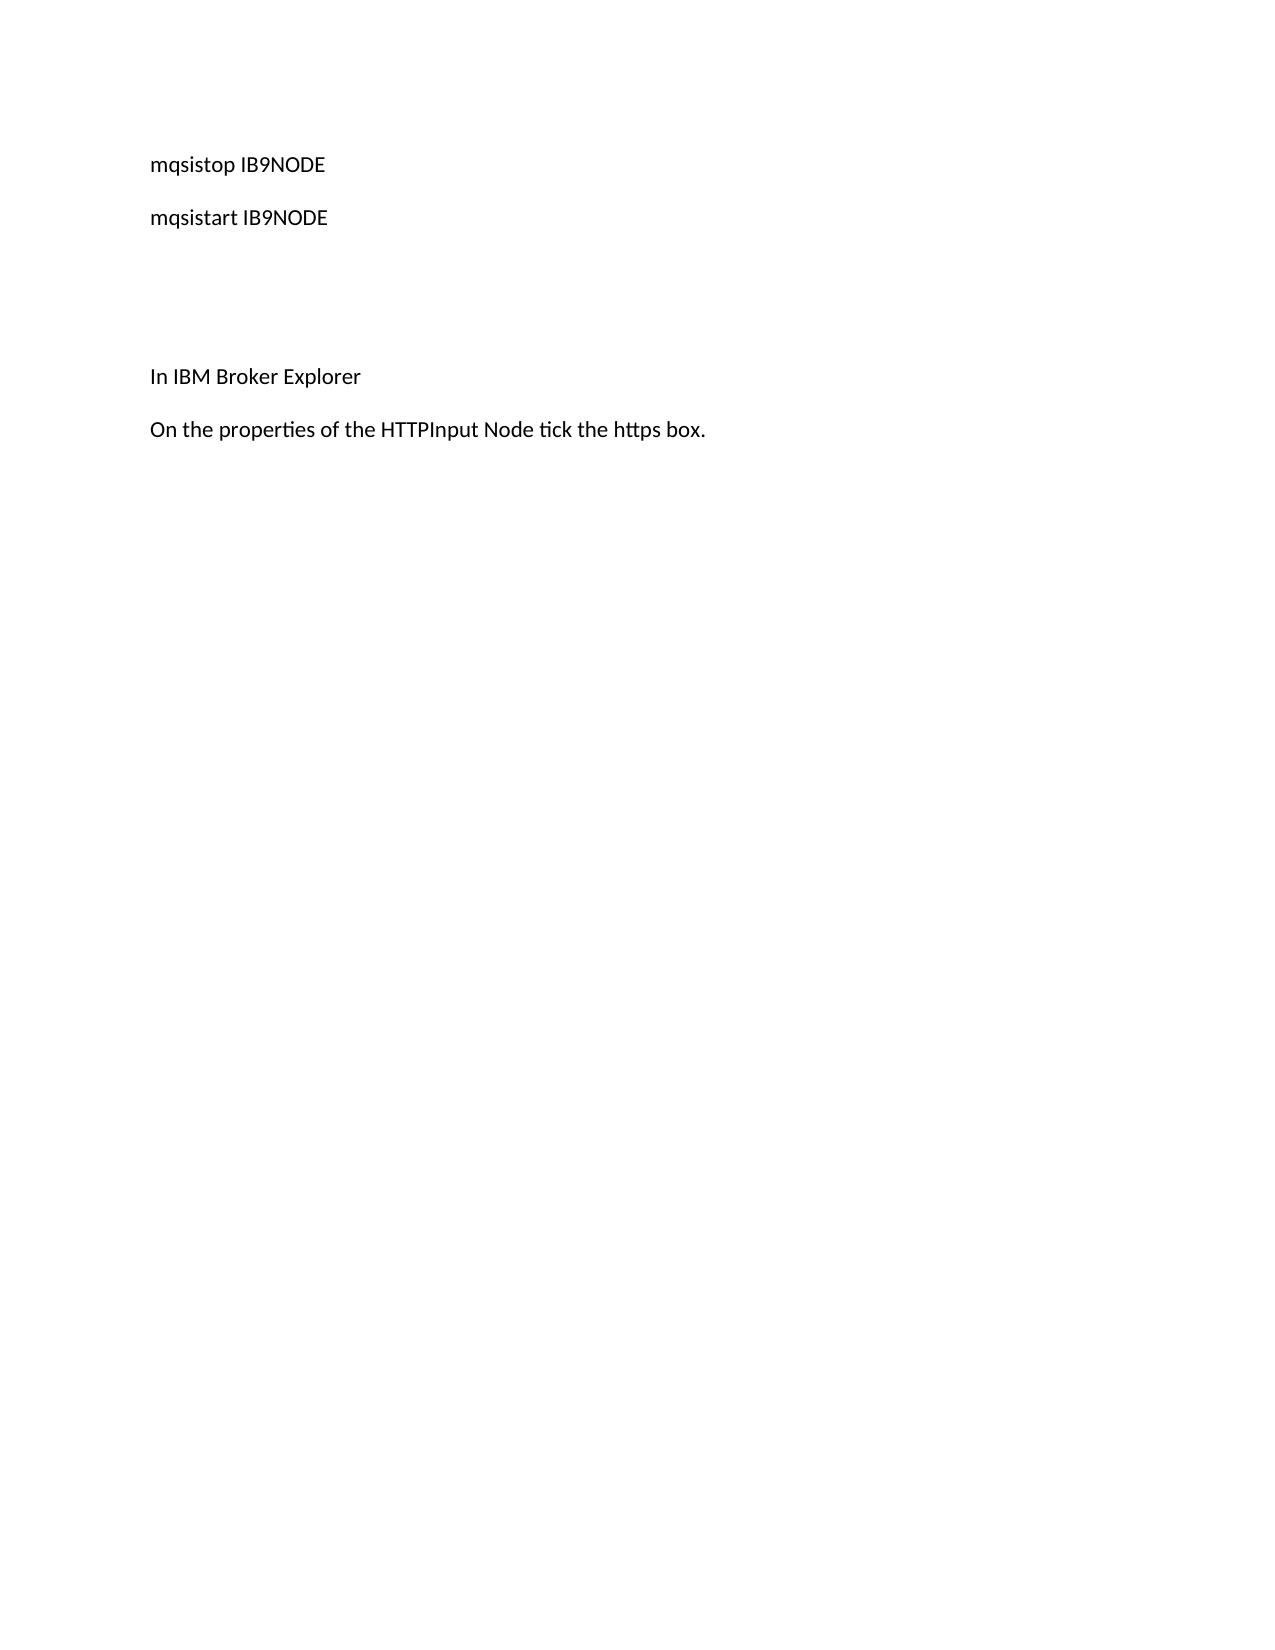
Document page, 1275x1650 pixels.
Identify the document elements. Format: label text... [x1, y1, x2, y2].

text In IBM Broker Explorer [150, 362, 1125, 390]
text mqsistart IB9NODE [150, 203, 1125, 231]
text On the properties of the HTTPInput Node tick the https box. [150, 415, 1125, 443]
text mqsistop IB9NODE [150, 150, 1125, 178]
